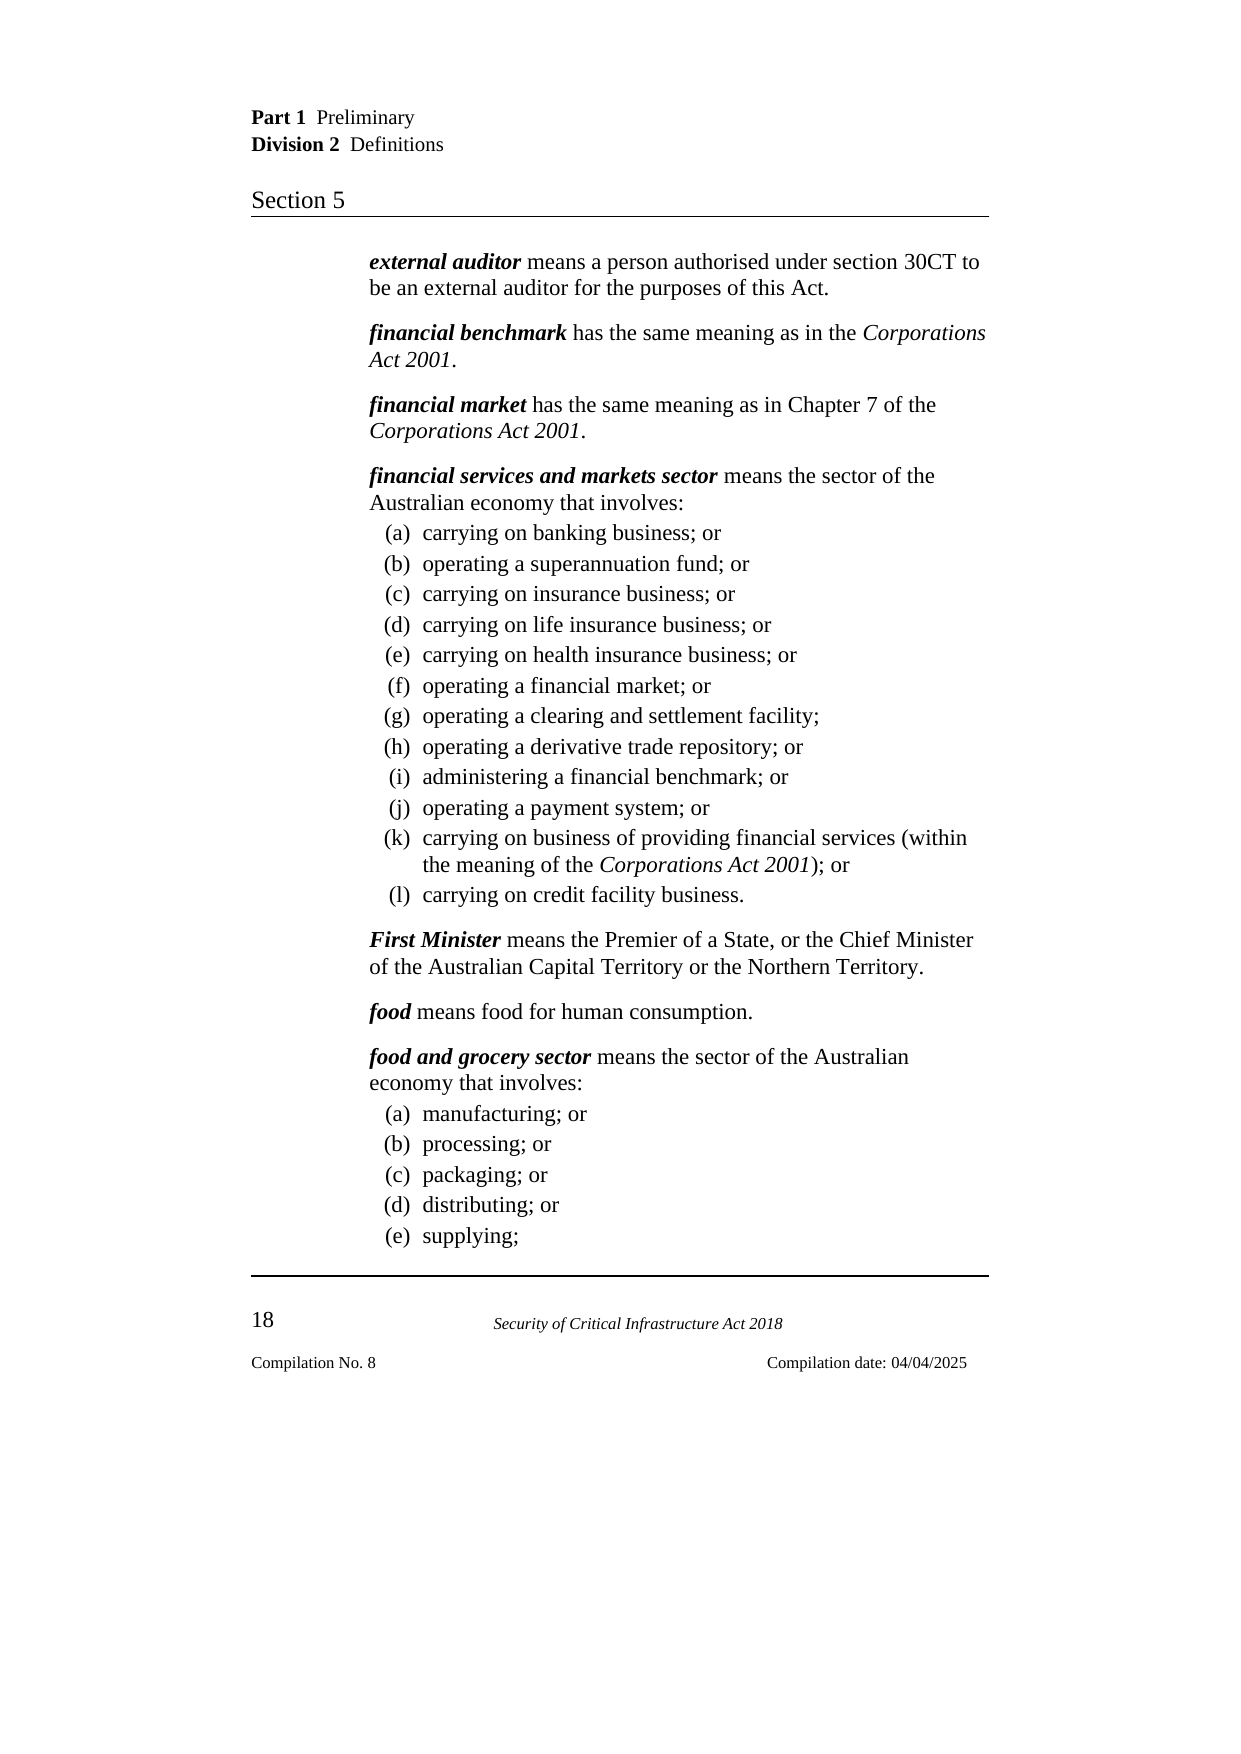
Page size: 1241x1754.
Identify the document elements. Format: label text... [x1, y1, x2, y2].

text (b) operating a superannuation fund; or [251, 550, 989, 576]
text (l) carrying on credit facility business. [251, 881, 989, 908]
text financial benchmark has the same meaning as in the Corporations Act 2001. [369, 319, 989, 372]
text (b) processing; or [251, 1130, 989, 1157]
text (i) administering a financial benchmark; or [251, 763, 989, 790]
text First Minister means the Premier of a State, or the Chief Minister of the Australian Capital Territory or the Northern Territory. [369, 926, 989, 979]
text (a) manufacturing; or [251, 1100, 989, 1126]
text (c) packaging; or [251, 1161, 989, 1187]
text (f) operating a financial market; or [251, 672, 989, 698]
text financial services and markets sector means the sector of the Australian economy that involves: [369, 462, 989, 515]
text (k) carrying on business of providing financial services (within the meaning of the Corporations Act 2001); or [251, 824, 989, 877]
text (d) distributing; or [251, 1191, 989, 1218]
text (h) operating a derivative trade repository; or [251, 733, 989, 759]
text external auditor means a person authorised under section 30CT to be an external auditor for the purposes of this Act. [369, 248, 989, 301]
text (c) carrying on insurance business; or [251, 580, 989, 607]
text (g) operating a clearing and settlement facility; [251, 702, 989, 729]
text (d) carrying on life insurance business; or [251, 611, 989, 637]
text food and grocery sector means the sector of the Australian economy that involves: [369, 1043, 989, 1096]
text (e) supplying; [251, 1222, 989, 1248]
text (e) carrying on health insurance business; or [251, 641, 989, 668]
text (a) carrying on banking business; or [251, 519, 989, 546]
text food means food for human consumption. [369, 998, 989, 1024]
text (j) operating a payment system; or [251, 794, 989, 820]
text financial market has the same meaning as in Chapter 7 of the Corporations Act 2001. [369, 391, 989, 444]
